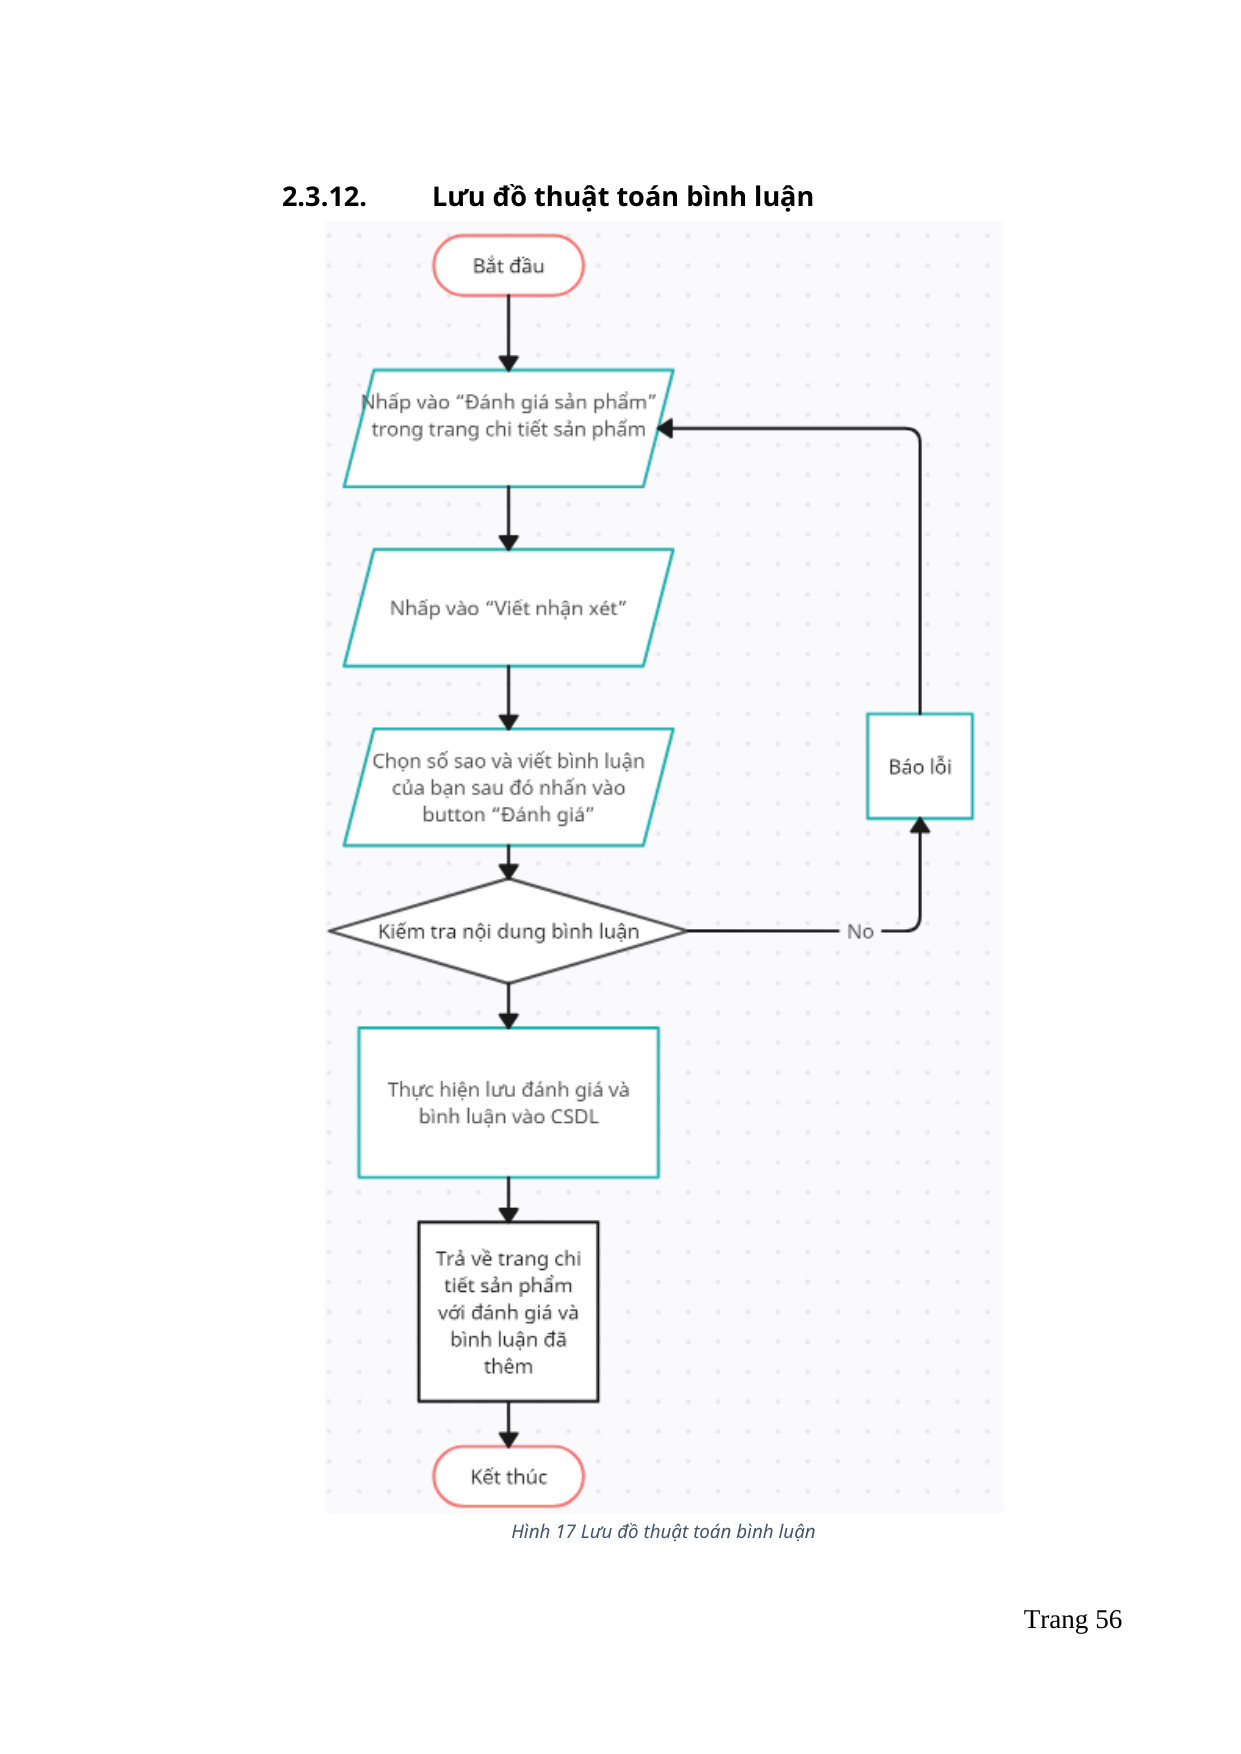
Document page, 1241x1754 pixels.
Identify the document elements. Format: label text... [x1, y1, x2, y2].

picture [324, 221, 1005, 1513]
subtitle Lưu đồ thuật toán bình luận [282, 177, 1122, 214]
text Hình 17 Lưu đồ thuật toán bình luận [207, 1518, 1122, 1544]
